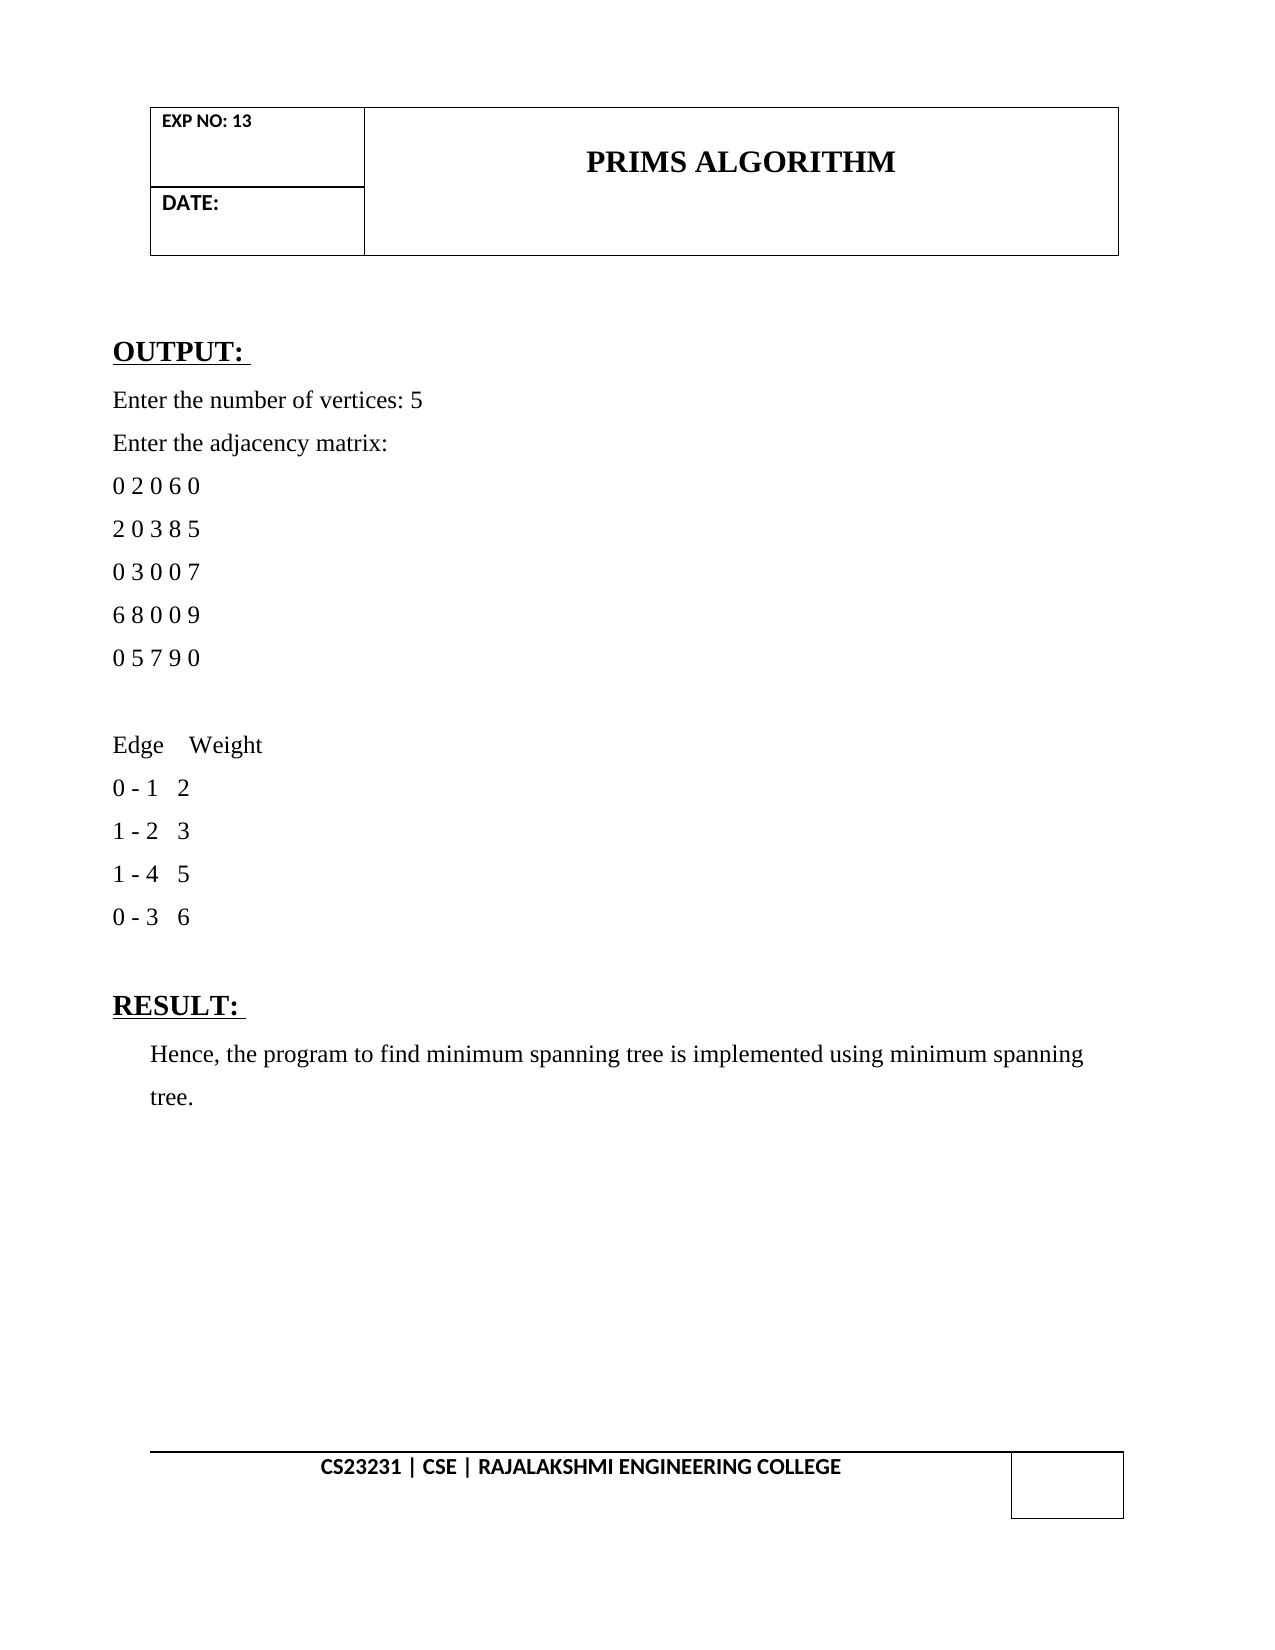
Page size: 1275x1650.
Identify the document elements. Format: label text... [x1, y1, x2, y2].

text Enter the number of vertices: 5 [112, 385, 1125, 413]
text 1 - 2 3 [112, 816, 1125, 845]
text 0 - 1 2 [112, 773, 1125, 802]
text RESULT: [112, 988, 1125, 1022]
text Enter the adjacency matrix: [112, 428, 1125, 457]
text 0 2 0 6 0 [112, 471, 1125, 500]
text OUTPUT: [112, 334, 1125, 368]
text Edge Weight [112, 730, 1125, 758]
text 0 3 0 0 7 [112, 557, 1125, 586]
text Hence, the program to find minimum spanning tree is implemented using minimum spanning tree. [150, 1039, 1125, 1111]
text 1 - 4 5 [112, 859, 1125, 888]
text 0 5 7 9 0 [112, 643, 1125, 672]
text 6 8 0 0 9 [112, 600, 1125, 629]
text 0 - 3 6 [112, 902, 1125, 931]
text 2 0 3 8 5 [112, 514, 1125, 543]
